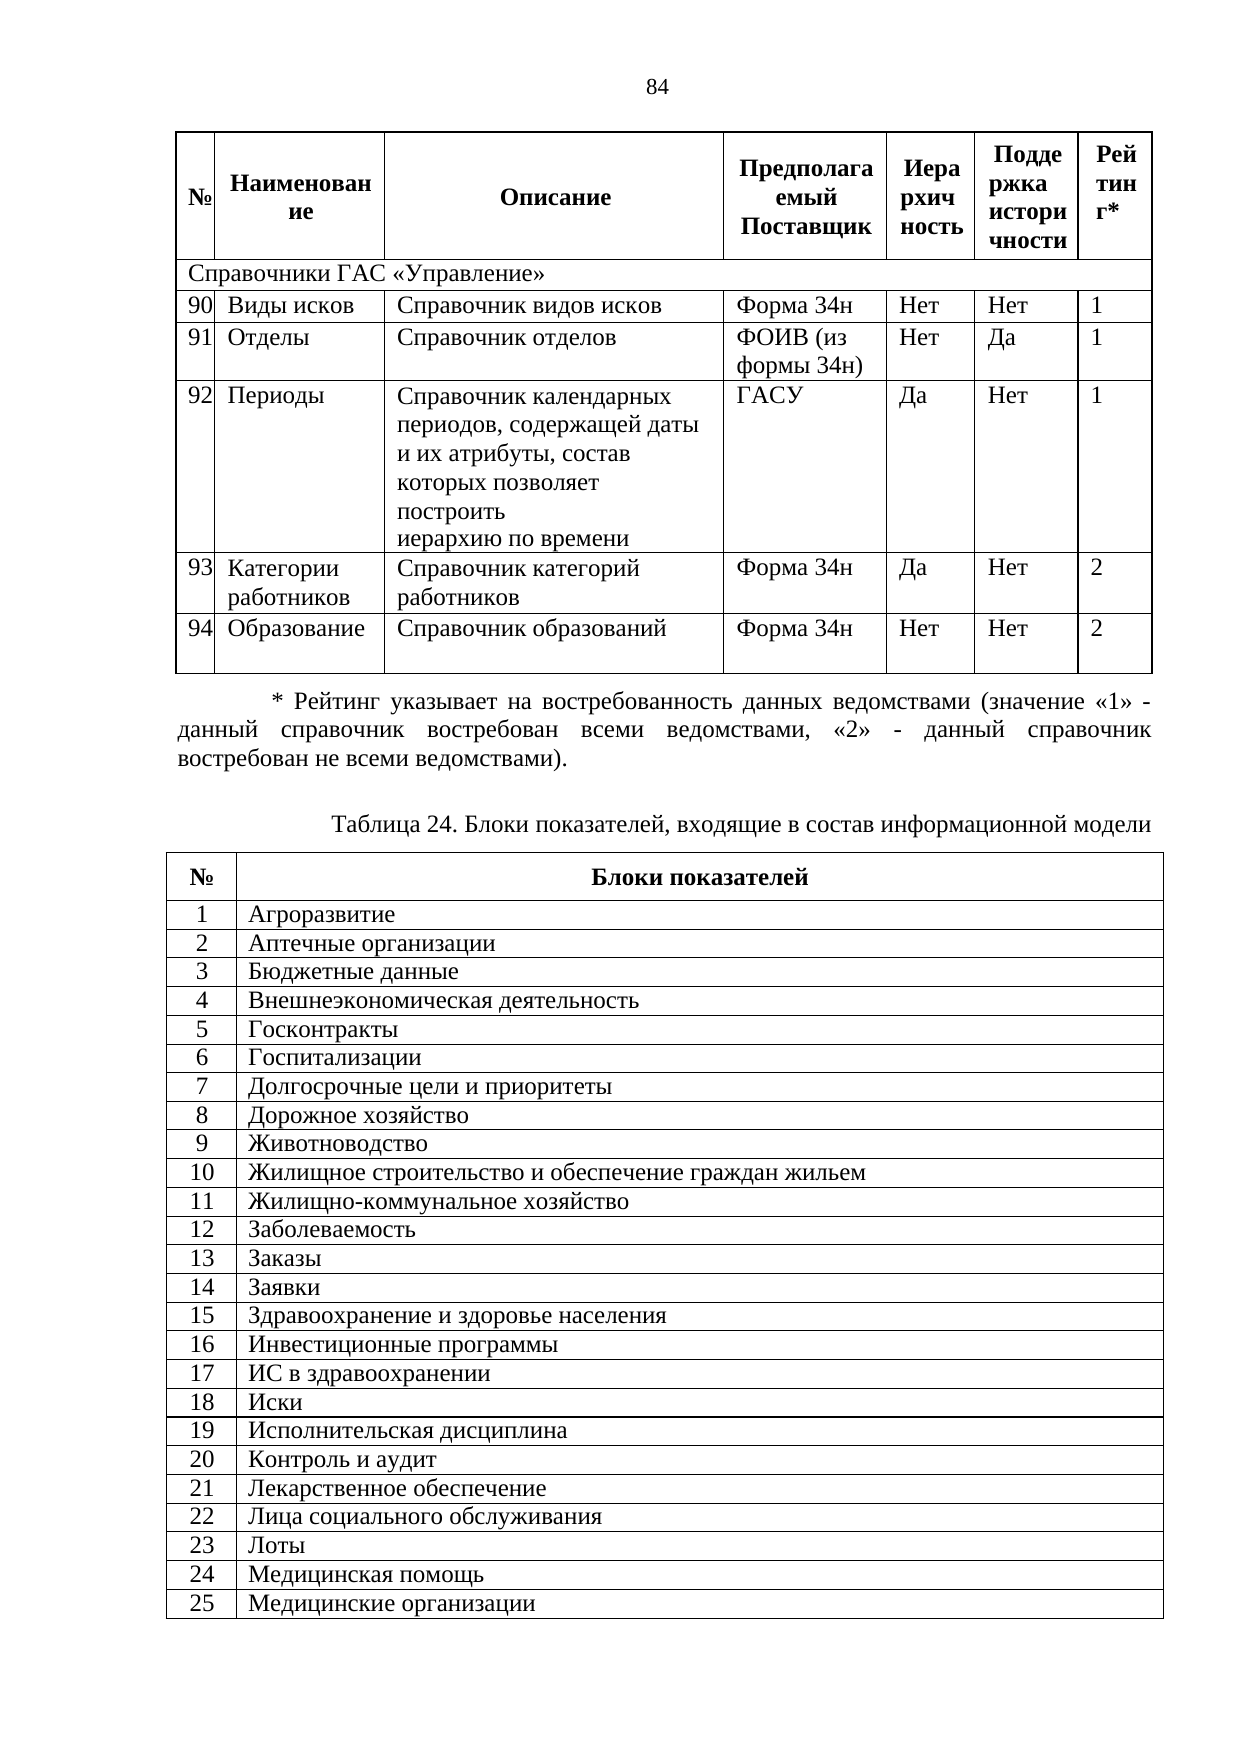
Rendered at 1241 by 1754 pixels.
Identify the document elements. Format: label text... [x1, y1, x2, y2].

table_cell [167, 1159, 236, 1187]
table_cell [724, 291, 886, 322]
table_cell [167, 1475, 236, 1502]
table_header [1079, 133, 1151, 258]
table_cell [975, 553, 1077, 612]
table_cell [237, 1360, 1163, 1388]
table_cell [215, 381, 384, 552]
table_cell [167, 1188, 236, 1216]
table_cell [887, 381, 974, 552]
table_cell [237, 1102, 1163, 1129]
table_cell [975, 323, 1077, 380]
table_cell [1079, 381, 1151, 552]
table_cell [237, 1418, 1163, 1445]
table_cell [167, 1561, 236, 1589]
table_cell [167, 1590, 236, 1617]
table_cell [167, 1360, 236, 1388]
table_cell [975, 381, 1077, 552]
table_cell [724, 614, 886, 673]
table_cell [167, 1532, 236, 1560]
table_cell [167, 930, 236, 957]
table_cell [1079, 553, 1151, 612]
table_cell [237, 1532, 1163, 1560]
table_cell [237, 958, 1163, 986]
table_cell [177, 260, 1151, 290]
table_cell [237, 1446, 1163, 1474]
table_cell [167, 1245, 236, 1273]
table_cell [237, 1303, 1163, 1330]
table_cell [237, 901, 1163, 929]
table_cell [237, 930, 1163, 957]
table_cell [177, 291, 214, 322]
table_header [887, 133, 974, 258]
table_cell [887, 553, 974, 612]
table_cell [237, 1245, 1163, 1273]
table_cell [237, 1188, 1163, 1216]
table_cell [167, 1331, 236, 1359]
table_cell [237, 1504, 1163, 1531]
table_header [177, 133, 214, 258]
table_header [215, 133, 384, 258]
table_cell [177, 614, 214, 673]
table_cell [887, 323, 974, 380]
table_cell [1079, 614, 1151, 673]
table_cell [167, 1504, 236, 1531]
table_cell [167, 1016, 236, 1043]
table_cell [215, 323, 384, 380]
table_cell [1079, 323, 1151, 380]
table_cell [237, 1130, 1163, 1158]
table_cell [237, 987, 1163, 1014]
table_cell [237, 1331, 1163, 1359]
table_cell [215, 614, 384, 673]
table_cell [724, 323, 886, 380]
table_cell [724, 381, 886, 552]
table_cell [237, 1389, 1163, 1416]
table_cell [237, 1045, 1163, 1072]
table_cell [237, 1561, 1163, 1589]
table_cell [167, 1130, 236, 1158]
text * Рейтинг указывает на востребованность данных ведомствами (значение «1» - данный справочник востребован всеми ведомствами, «2» - данный справочник востребован не всеми ведомствами). [177, 686, 1152, 772]
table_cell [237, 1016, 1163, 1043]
text Таблица 24. Блоки показателей, входящие в состав информационной модели [331, 809, 1240, 838]
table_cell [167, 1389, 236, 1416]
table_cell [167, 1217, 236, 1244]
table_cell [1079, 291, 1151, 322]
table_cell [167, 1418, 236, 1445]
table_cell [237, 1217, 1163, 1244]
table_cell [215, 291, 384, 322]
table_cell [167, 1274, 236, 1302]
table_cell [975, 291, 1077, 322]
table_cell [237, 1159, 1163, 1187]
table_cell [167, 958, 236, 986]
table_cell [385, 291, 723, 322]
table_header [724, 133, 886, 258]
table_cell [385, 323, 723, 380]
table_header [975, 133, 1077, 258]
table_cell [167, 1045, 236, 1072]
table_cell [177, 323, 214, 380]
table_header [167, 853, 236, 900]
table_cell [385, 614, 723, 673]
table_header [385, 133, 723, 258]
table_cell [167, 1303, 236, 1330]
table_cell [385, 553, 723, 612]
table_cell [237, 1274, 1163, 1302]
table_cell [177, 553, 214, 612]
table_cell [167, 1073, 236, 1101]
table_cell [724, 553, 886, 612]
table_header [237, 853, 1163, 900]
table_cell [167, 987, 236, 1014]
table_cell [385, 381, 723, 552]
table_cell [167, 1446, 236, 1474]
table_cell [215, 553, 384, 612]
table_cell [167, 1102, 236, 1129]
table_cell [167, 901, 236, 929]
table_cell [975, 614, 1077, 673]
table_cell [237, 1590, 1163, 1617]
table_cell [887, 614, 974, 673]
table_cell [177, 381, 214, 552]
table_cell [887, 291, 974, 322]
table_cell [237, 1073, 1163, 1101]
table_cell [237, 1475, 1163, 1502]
